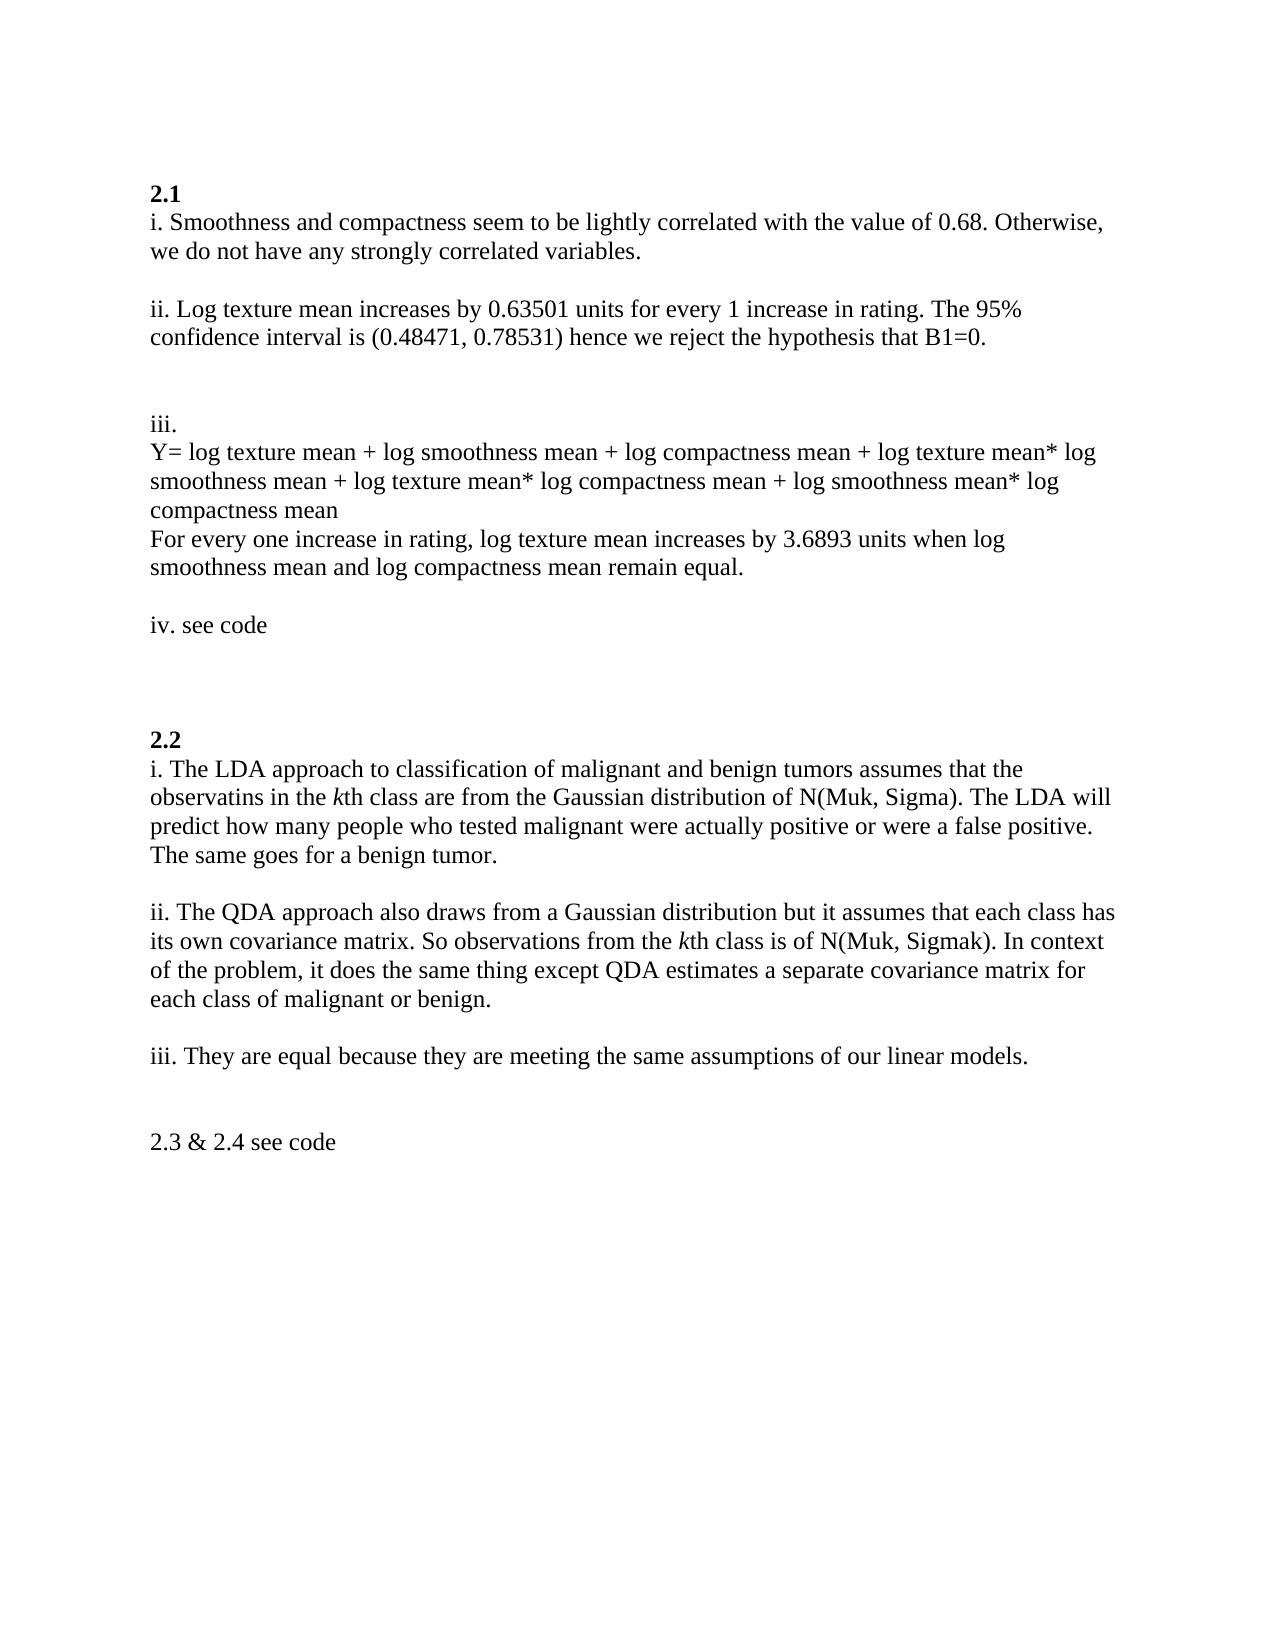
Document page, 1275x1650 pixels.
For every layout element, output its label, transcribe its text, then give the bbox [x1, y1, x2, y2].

text iii. [150, 409, 1125, 437]
text iv. see code [150, 610, 1125, 639]
text 2.1 [150, 179, 1125, 207]
text For every one increase in rating, log texture mean increases by 3.6893 units when log smoothness mean and log compactness mean remain equal. [150, 524, 1125, 581]
text ii. Log texture mean increases by 0.63501 units for every 1 increase in rating. The 95% confidence interval is (0.48471, 0.78531) hence we reject the hypothesis that B1=0. [150, 294, 1125, 351]
text i. Smoothness and compactness seem to be lightly correlated with the value of 0.68. Otherwise, we do not have any strongly correlated variables. [150, 207, 1125, 265]
text ii. The QDA approach also draws from a Gaussian distribution but it assumes that each class has its own covariance matrix. So observations from the kth class is of N(Muk, Sigmak). In context of the problem, it does the same thing except QDA estimates a separate covariance matrix for each class of malignant or benign. [150, 897, 1125, 1012]
text Y= log texture mean + log smoothness mean + log compactness mean + log texture mean* log smoothness mean + log texture mean* log compactness mean + log smoothness mean* log compactness mean [150, 437, 1125, 524]
text 2.2 [150, 725, 1125, 754]
text i. The LDA approach to classification of malignant and benign tumors assumes that the observatins in the kth class are from the Gaussian distribution of N(Muk, Sigma). The LDA will predict how many people who tested malignant were actually positive or were a false positive. The same goes for a benign tumor. [150, 754, 1125, 869]
text 2.3 & 2.4 see code [150, 1127, 1125, 1156]
text iii. They are equal because they are meeting the same assumptions of our linear models. [150, 1041, 1125, 1070]
